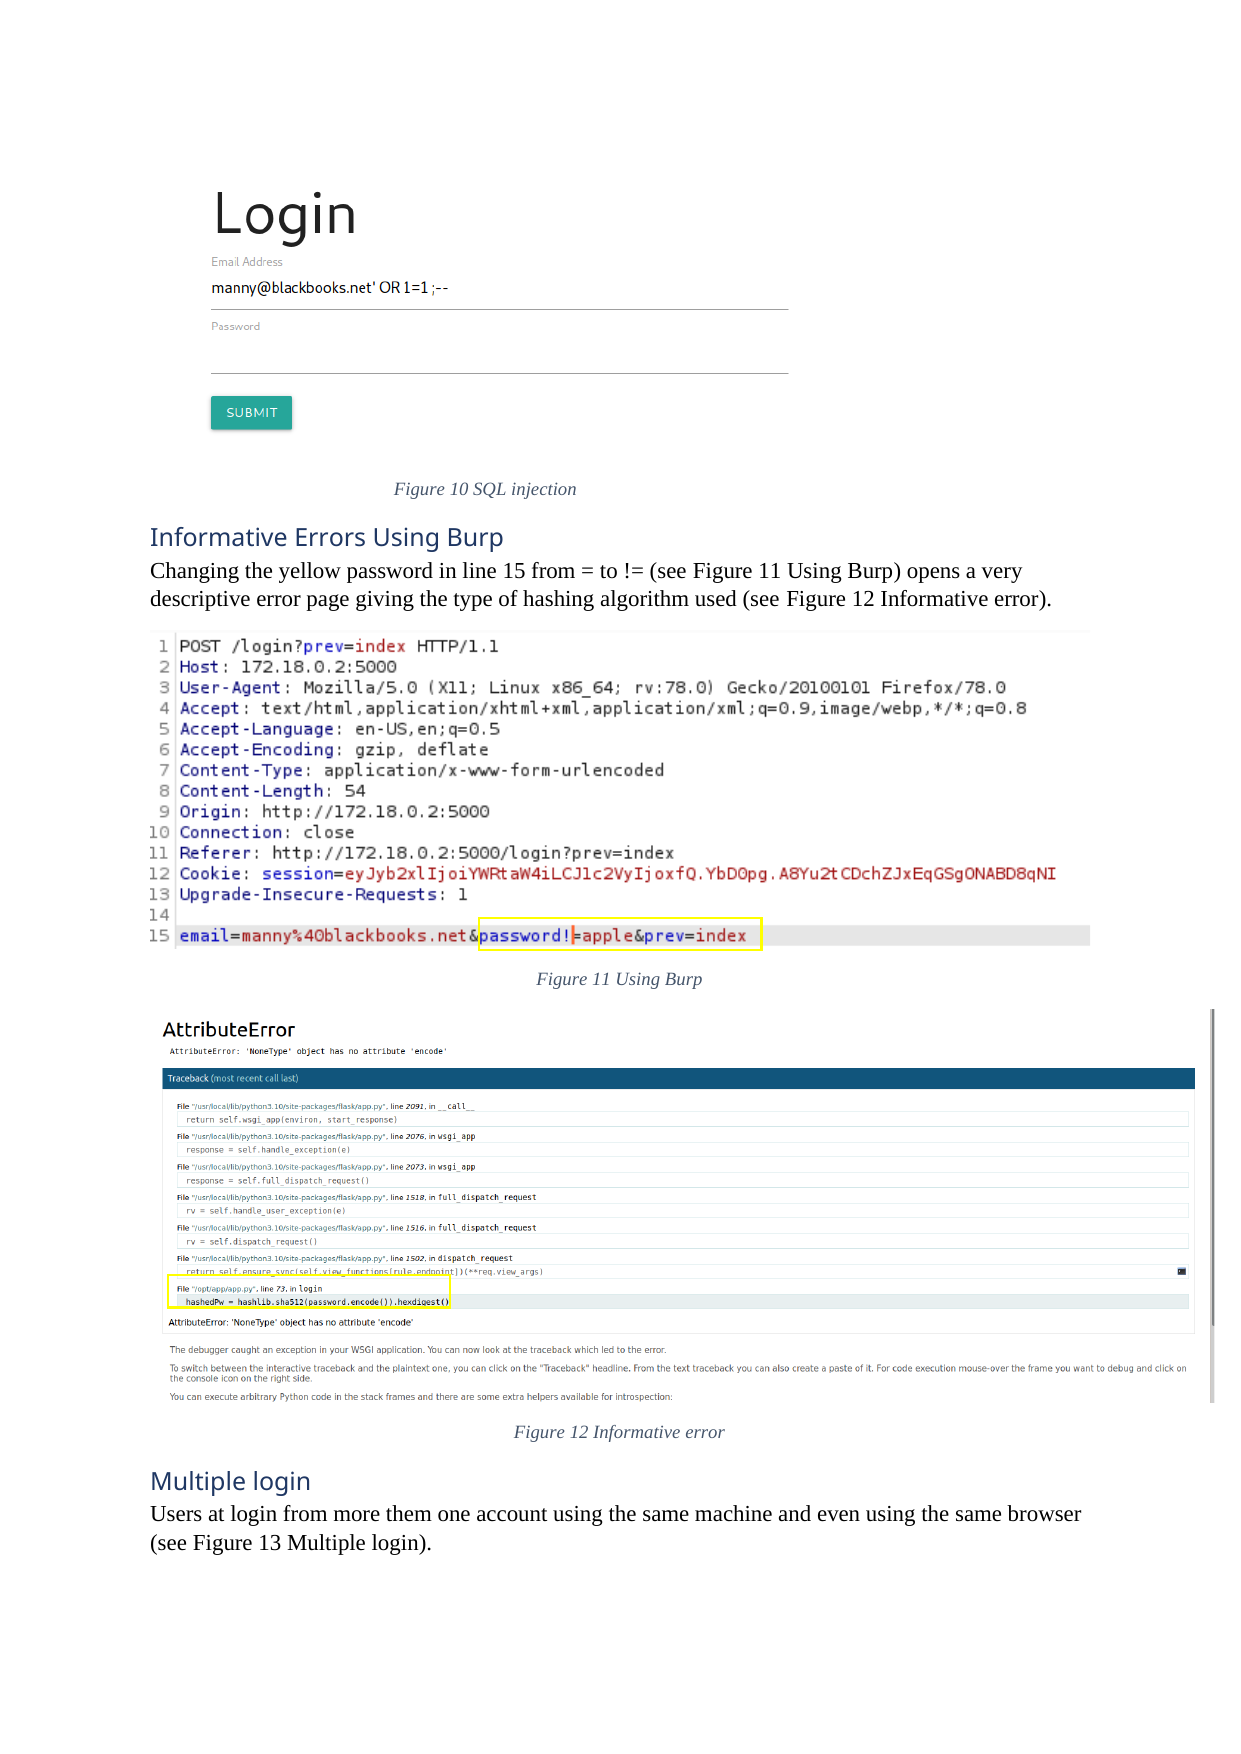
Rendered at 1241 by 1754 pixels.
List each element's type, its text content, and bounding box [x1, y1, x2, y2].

picture [150, 150, 831, 459]
text Changing the yellow password in line 15 from = to != (see Figure 11 Using Burp) opens a very descriptive error page giving the type of hashing algorithm used (see Figure 12 Informative error). [150, 557, 1090, 612]
subtitle Multiple login [150, 1464, 1090, 1498]
picture [150, 630, 1091, 949]
picture [150, 1009, 1215, 1403]
text Figure 11 Using Burp [150, 967, 1090, 989]
picture [480, 919, 760, 949]
text Figure 12 Informative error [150, 1421, 1090, 1443]
text Figure 10 SQL injection [150, 478, 1090, 499]
subtitle Informative Errors Using Burp [150, 520, 1090, 554]
text Users at login from more them one account using the same machine and even using the same browser (see Figure 13 Multiple login). [150, 1500, 1090, 1555]
